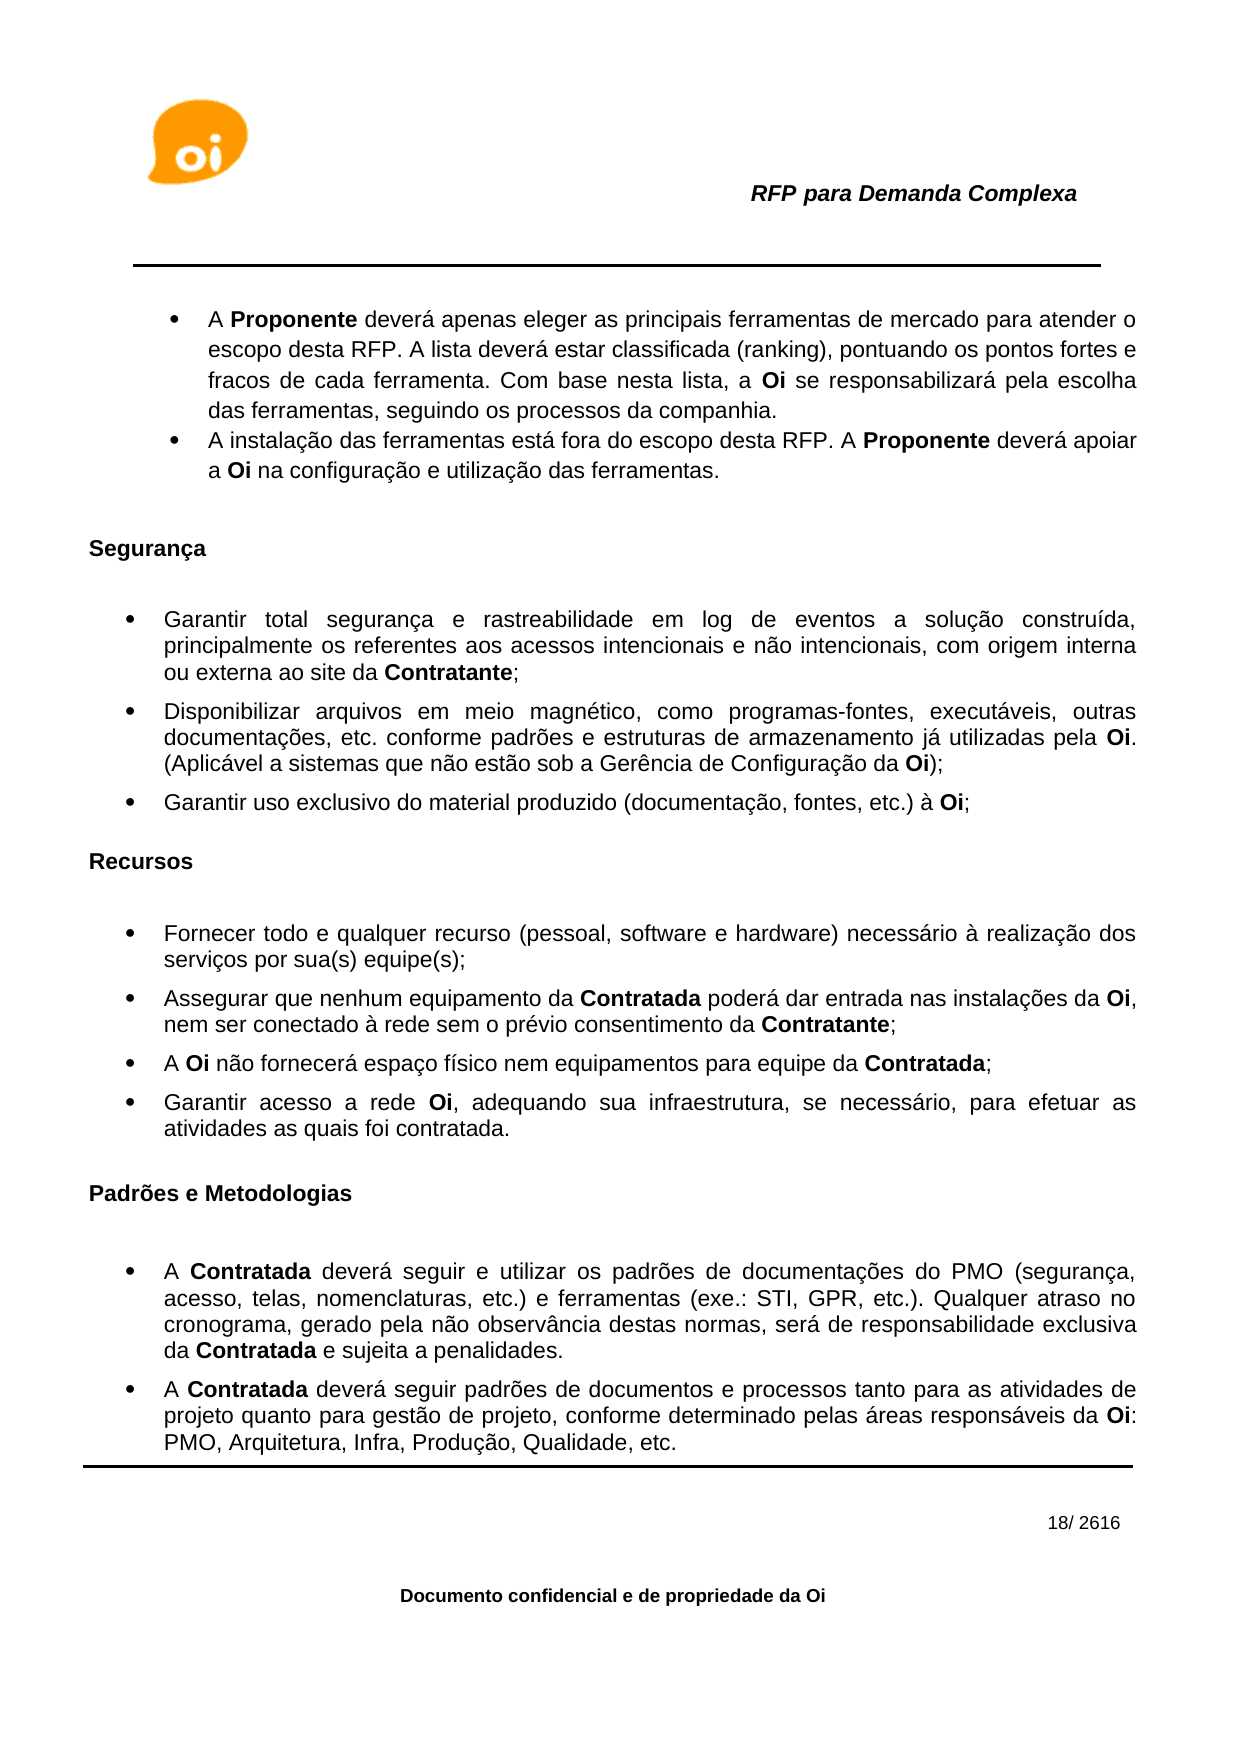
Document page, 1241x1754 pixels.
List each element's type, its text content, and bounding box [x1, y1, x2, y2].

list A Proponente deverá apenas eleger as principais ferramentas de mercado para atender o escopo desta RFP. A lista deverá estar classificada (ranking), pontuando os pontos fortes e fracos de cada ferramenta. Com base nesta lista, a Oi se responsabilizará pela escolha das ferramentas, seguindo os processos da companhia. [170, 306, 1137, 423]
list A Contratada deverá seguir padrões de documentos e processos tanto para as atividades de projeto quanto para gestão de projeto, conforme determinado pelas áreas responsáveis da Oi: PMO, Arquitetura, Infra, Produção, Qualidade, etc. [126, 1376, 1137, 1455]
list Garantir total segurança e rastreabilidade em log de eventos a solução construída, principalmente os referentes aos acessos intencionais e não intencionais, com origem interna ou externa ao site da Contratante; [126, 606, 1137, 685]
list Garantir acesso a rede Oi, adequando sua infraestrutura, se necessário, para efetuar as atividades as quais foi contratada. [126, 1089, 1137, 1142]
text Padrões e Metodologias [89, 1180, 1137, 1207]
list A Oi não fornecerá espaço físico nem equipamentos para equipe da Contratada; [126, 1050, 1137, 1076]
list Garantir uso exclusivo do material produzido (documentação, fontes, etc.) à Oi; [126, 789, 1137, 816]
list Fornecer todo e qualquer recurso (pessoal, software e hardware) necessário à realização dos serviços por sua(s) equipe(s); [126, 919, 1137, 972]
text Segurança [89, 534, 1137, 561]
list Disponibilizar arquivos em meio magnético, como programas-fontes, executáveis, outras documentações, etc. conforme padrões e estruturas de armazenamento já utilizadas pela Oi. (Aplicável a sistemas que não estão sob a Gerência de Configuração da Oi); [126, 698, 1137, 777]
list A instalação das ferramentas está fora do escopo desta RFP. A Proponente deverá apoiar a Oi na configuração e utilização das ferramentas. [170, 427, 1137, 483]
picture [132, 87, 261, 202]
list A Contratada deverá seguir e utilizar os padrões de documentações do PMO (segurança, acesso, telas, nomenclaturas, etc.) e ferramentas (exe.: STI, GPR, etc.). Qualquer atraso no cronograma, gerado pela não observância destas normas, será de responsabilidade exclusiva da Contratada e sujeita a penalidades. [126, 1258, 1137, 1363]
text Recursos [89, 848, 1137, 874]
list Assegurar que nenhum equipamento da Contratada poderá dar entrada nas instalações da Oi, nem ser conectado à rede sem o prévio consentimento da Contratante; [126, 985, 1137, 1037]
